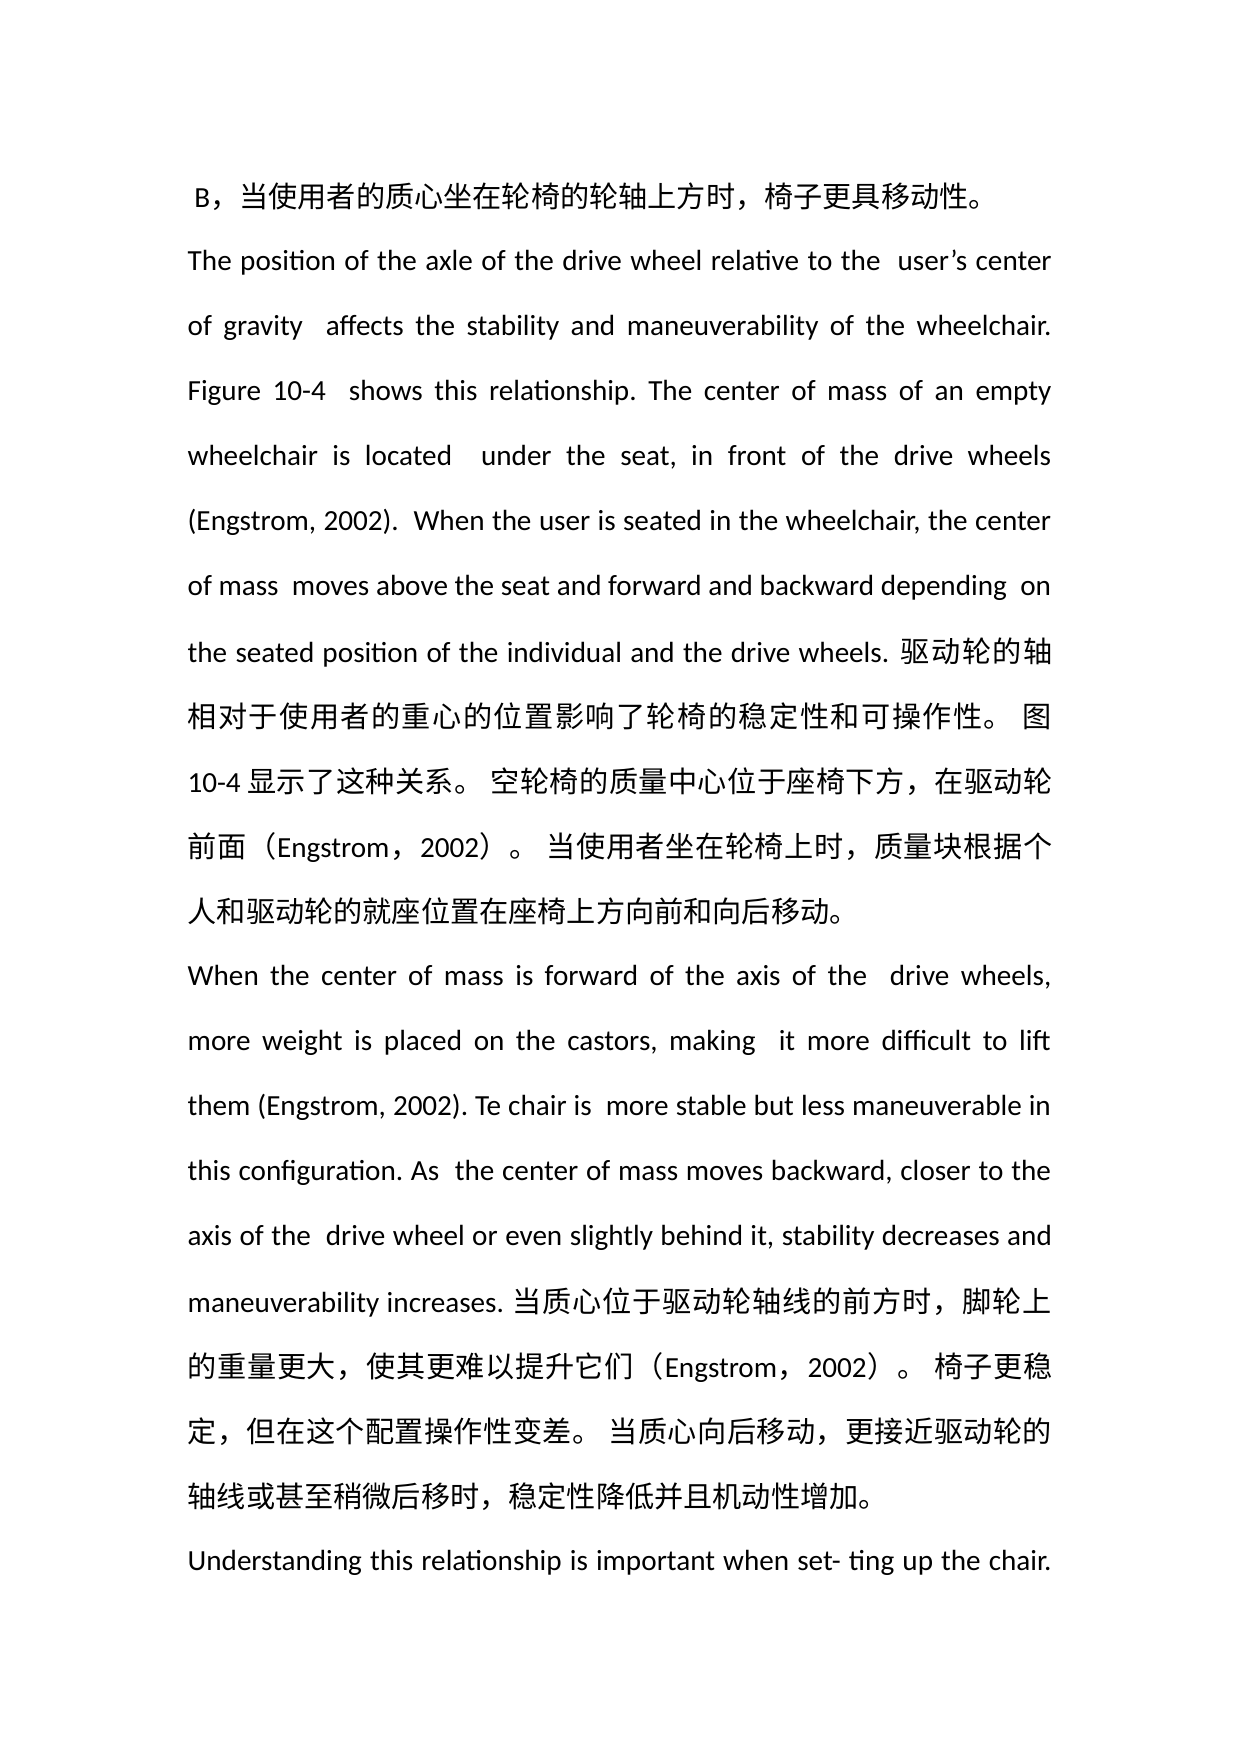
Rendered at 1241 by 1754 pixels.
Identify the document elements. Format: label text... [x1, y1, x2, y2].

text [187, 162, 1053, 227]
text When the center of mass is forward of the axis of the drive wheels, more weight is placed on the castors, making it more difficult to lift them (Engstrom, 2002). Te chair is more stable but less maneuverable in this configuration. As the center of mass moves backward, closer to the axis of the drive wheel or even slightly behind it, stability decreases and maneuverability increases. 当质心位于驱动轮轴线的前方时，脚轮上的重量更大，使其更难以提升它们（Engstrom，2002）。 椅子更稳定，但在这个配置操作性变差。 当质心向后移动，更接近驱动轮的轴线或甚至稍微后移时，稳定性降低并且机动性增加。 [187, 942, 1053, 1527]
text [187, 1527, 1053, 1592]
text The position of the axle of the drive wheel relative to the user’s center of gravity affects the stability and maneuverability of the wheelchair. Figure 10-4 shows this relationship. The center of mass of an empty wheelchair is located under the seat, in front of the drive wheels (Engstrom, 2002). When the user is seated in the wheelchair, the center of mass moves above the seat and forward and backward depending on the seated position of the individual and the drive wheels. 驱动轮的轴相对于使用者的重心的位置影响了轮椅的稳定性和可操作性。 图10-4显示了这种关系。 空轮椅的质量中心位于座椅下方，在驱动轮前面（Engstrom，2002）。 当使用者坐在轮椅上时，质量块根据个人和驱动轮的就座位置在座椅上方向前和向后移动。 [187, 227, 1053, 942]
